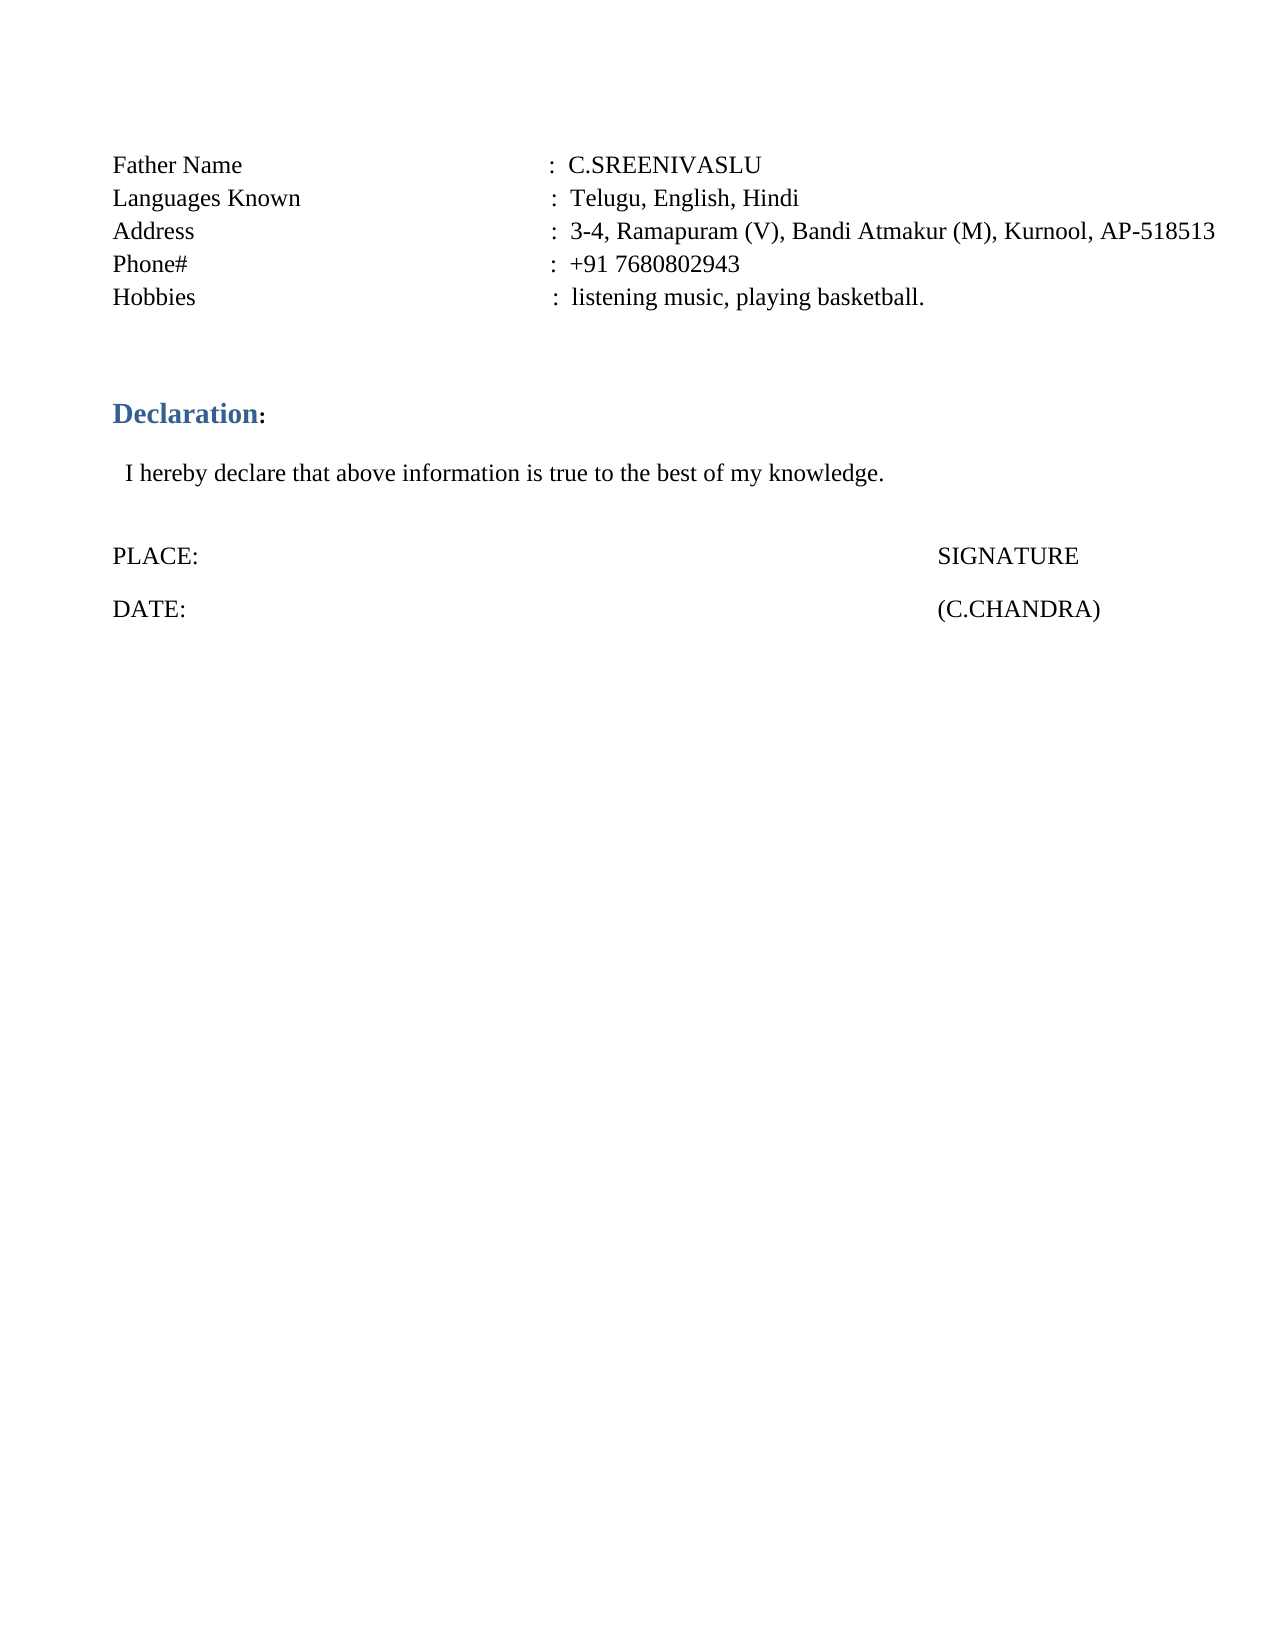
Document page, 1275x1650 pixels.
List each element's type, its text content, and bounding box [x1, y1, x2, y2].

text Address : 3-4, Ramapuram (V), Bandi Atmakur (M), Kurnool, AP-518513 [112, 216, 1219, 245]
text I hereby declare that above information is true to the best of my knowledge. [112, 458, 1219, 487]
text Declaration: [112, 397, 1219, 430]
text Phone# : +91 7680802943 [112, 249, 1219, 278]
text Father Name : C.SREENIVASLU [112, 150, 1219, 179]
text Hobbies : listening music, playing basketball. [112, 282, 1219, 311]
text Languages Known : Telugu, English, Hindi [112, 183, 1219, 212]
text DATE: (C.CHANDRA) [112, 594, 1219, 623]
text PLACE: SIGNATURE [112, 541, 1219, 569]
